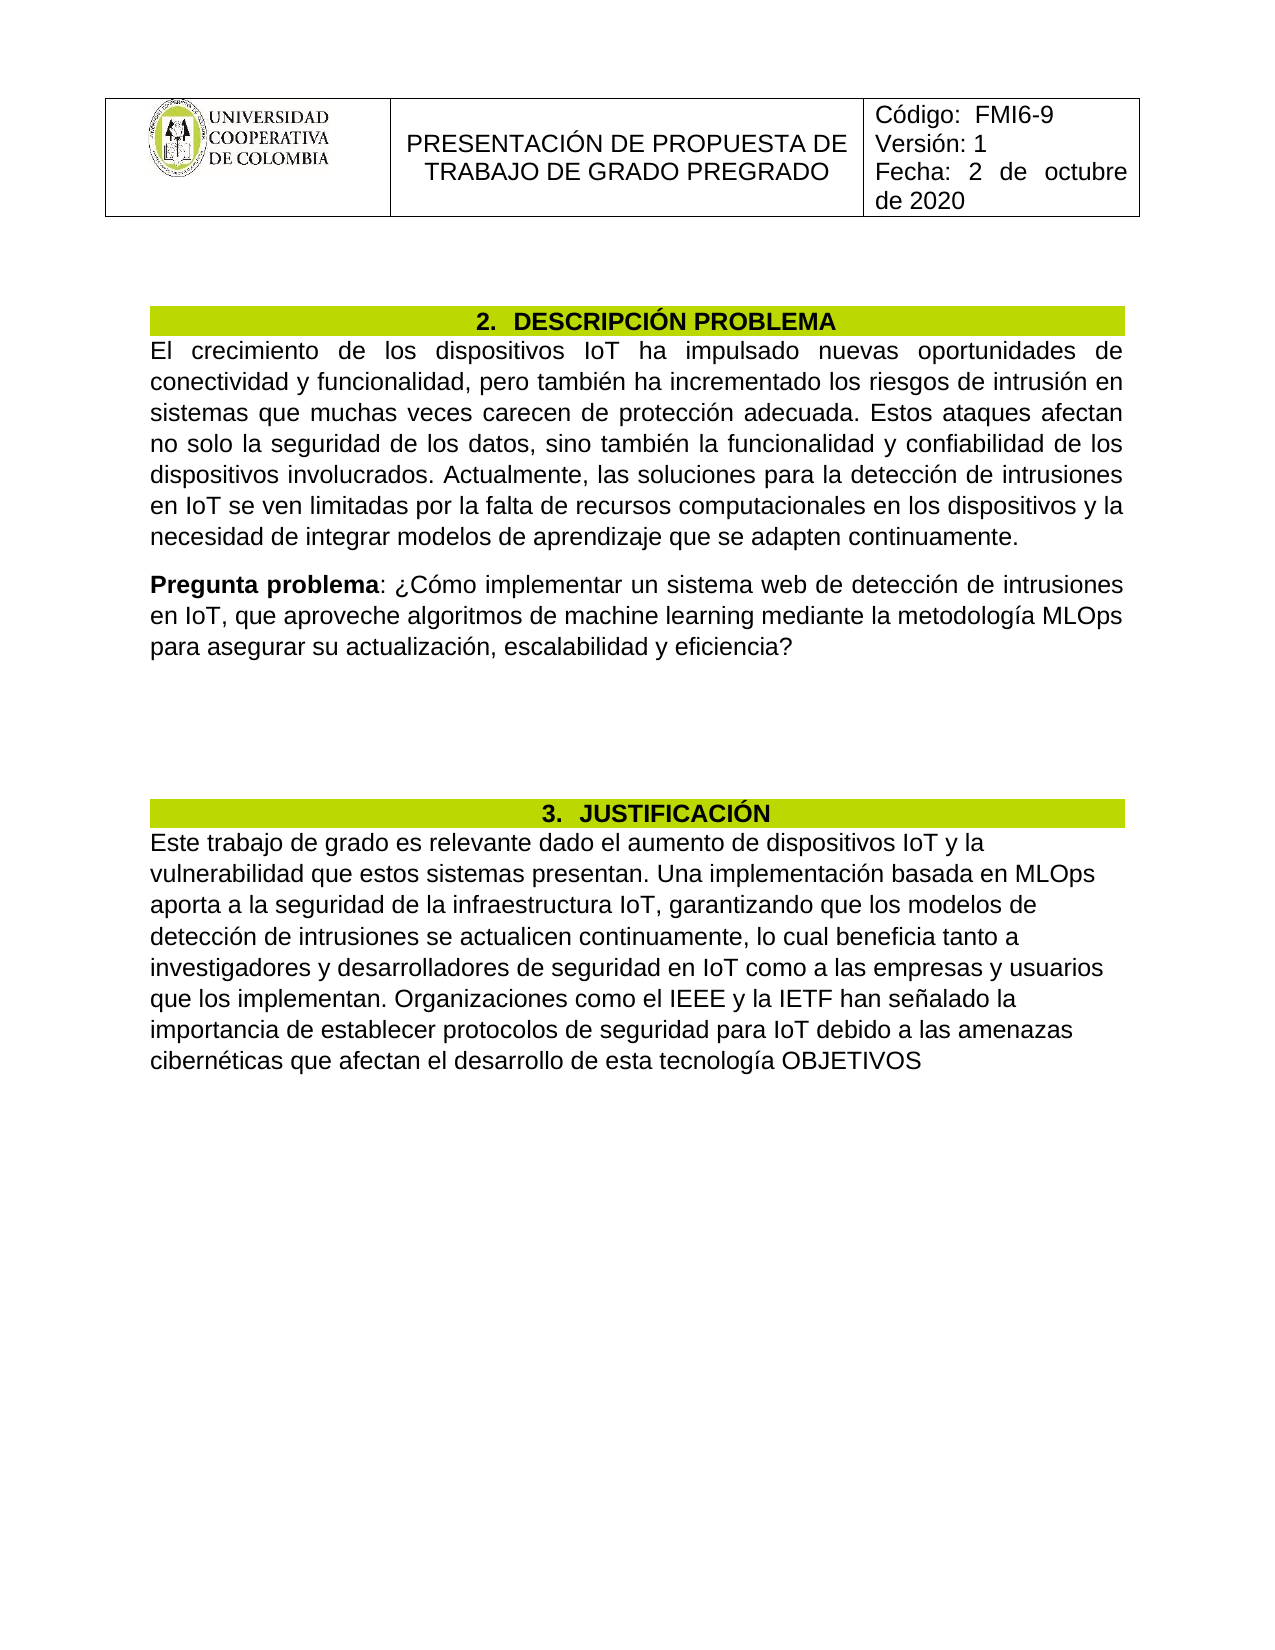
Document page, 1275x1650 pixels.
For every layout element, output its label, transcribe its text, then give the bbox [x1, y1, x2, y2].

text El crecimiento de los dispositivos IoT ha impulsado nuevas oportunidades de conectividad y funcionalidad, pero también ha incrementado los riesgos de intrusión en sistemas que muchas veces carecen de protección adecuada. Estos ataques afectan no solo la seguridad de los datos, sino también la funcionalidad y confiabilidad de los dispositivos involucrados. Actualmente, las soluciones para la detección de intrusiones en IoT se ven limitadas por la falta de recursos computacionales en los dispositivos y la necesidad de integrar modelos de aprendizaje que se adapten continuamente. [150, 336, 1125, 551]
table_header DESCRIPCIÓN PROBLEMA [150, 306, 1125, 336]
table_header JUSTIFICACIÓN [150, 799, 1125, 828]
picture [148, 99, 329, 177]
text Este trabajo de grado es relevante dado el aumento de dispositivos IoT y la vulnerabilidad que estos sistemas presentan. Una implementación basada en MLOps aporta a la seguridad de la infraestructura IoT, garantizando que los modelos de detección de intrusiones se actualicen continuamente, lo cual beneficia tanto a investigadores y desarrolladores de seguridad en IoT como a las empresas y usuarios que los implementan. Organizaciones como el IEEE y la IETF han señalado la importancia de establecer protocolos de seguridad para IoT debido a las amenazas cibernéticas que afectan el desarrollo de esta tecnología OBJETIVOS [150, 828, 1125, 1074]
text Pregunta problema: ¿Cómo implementar un sistema web de detección de intrusiones en IoT, que aproveche algoritmos de machine learning mediante la metodología MLOps para asegurar su actualización, escalabilidad y eficiencia? [150, 569, 1125, 660]
